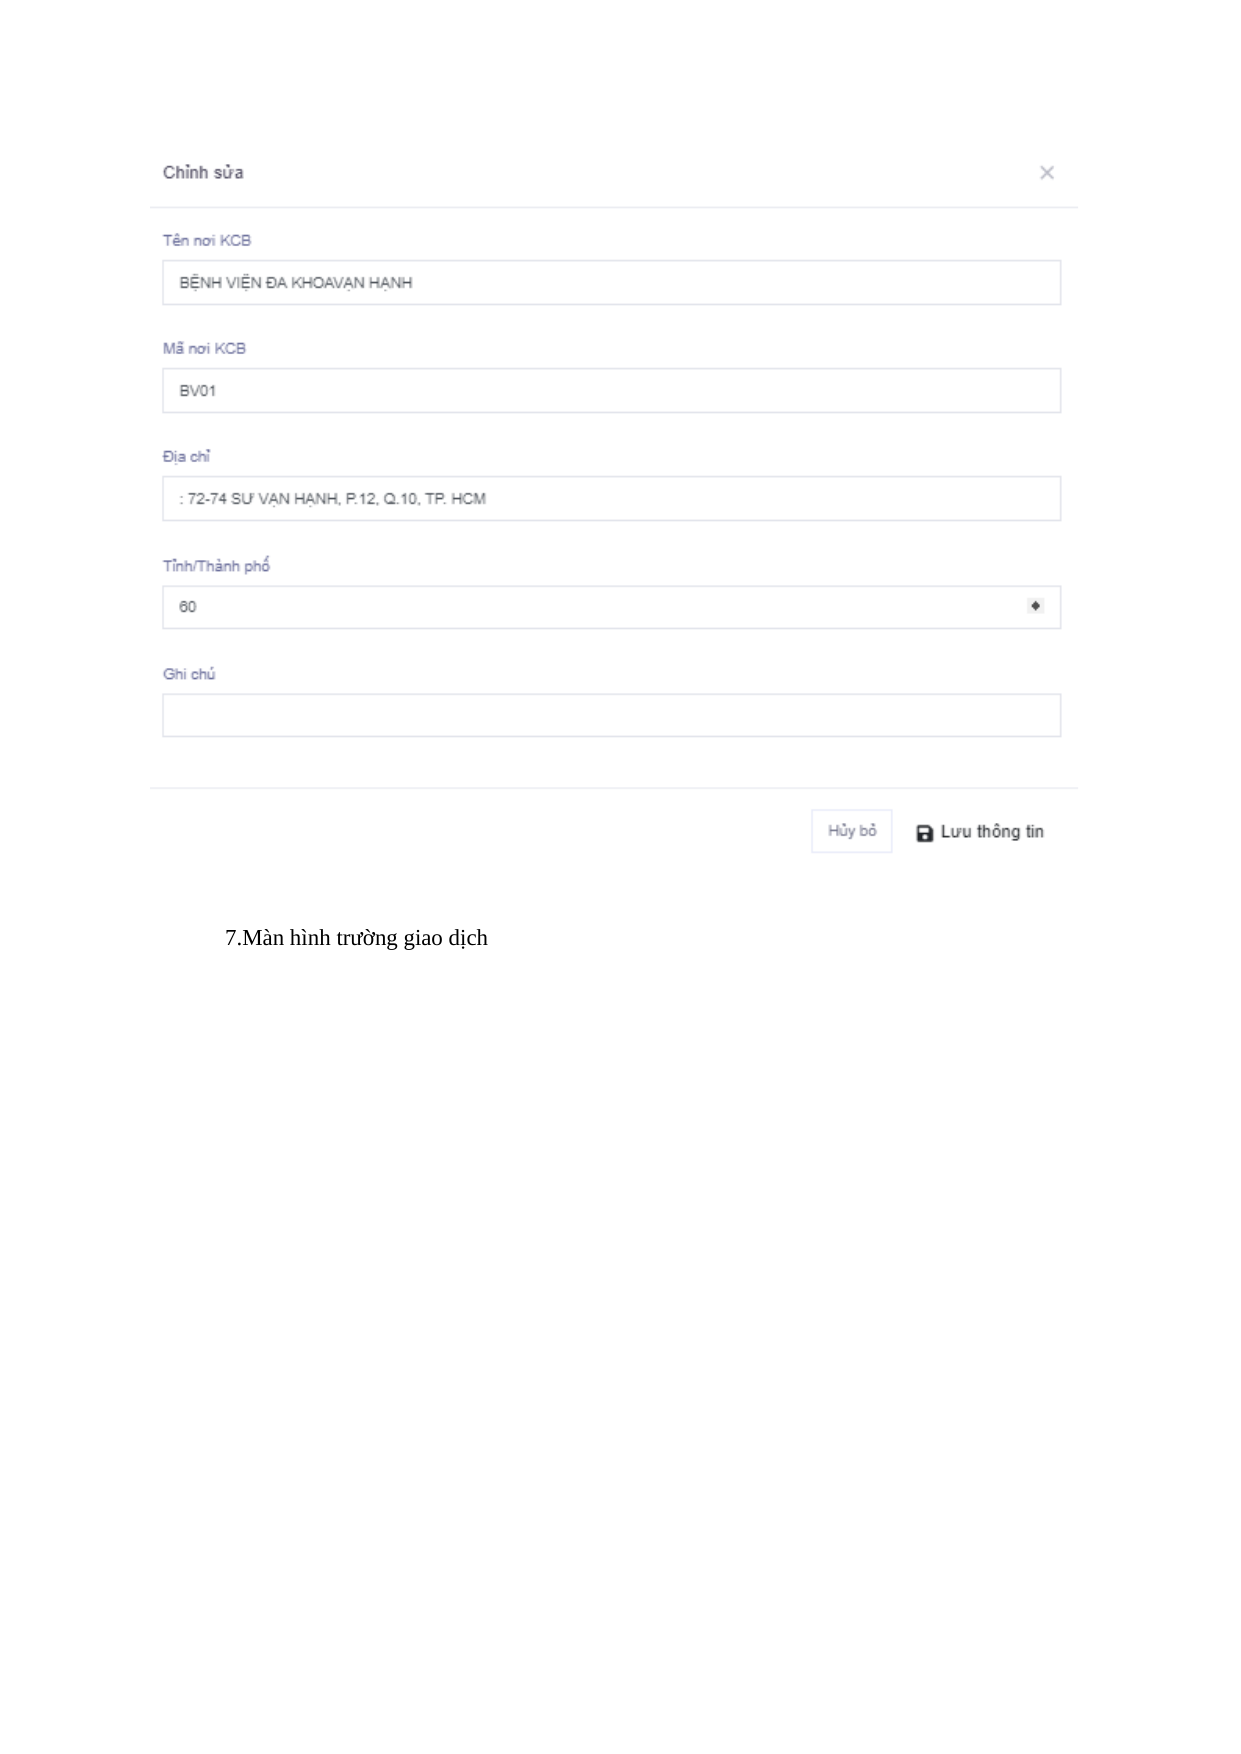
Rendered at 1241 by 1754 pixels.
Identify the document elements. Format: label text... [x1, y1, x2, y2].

picture [150, 150, 1079, 869]
subtitle 7.Màn hình trường giao dịch [225, 924, 1090, 951]
